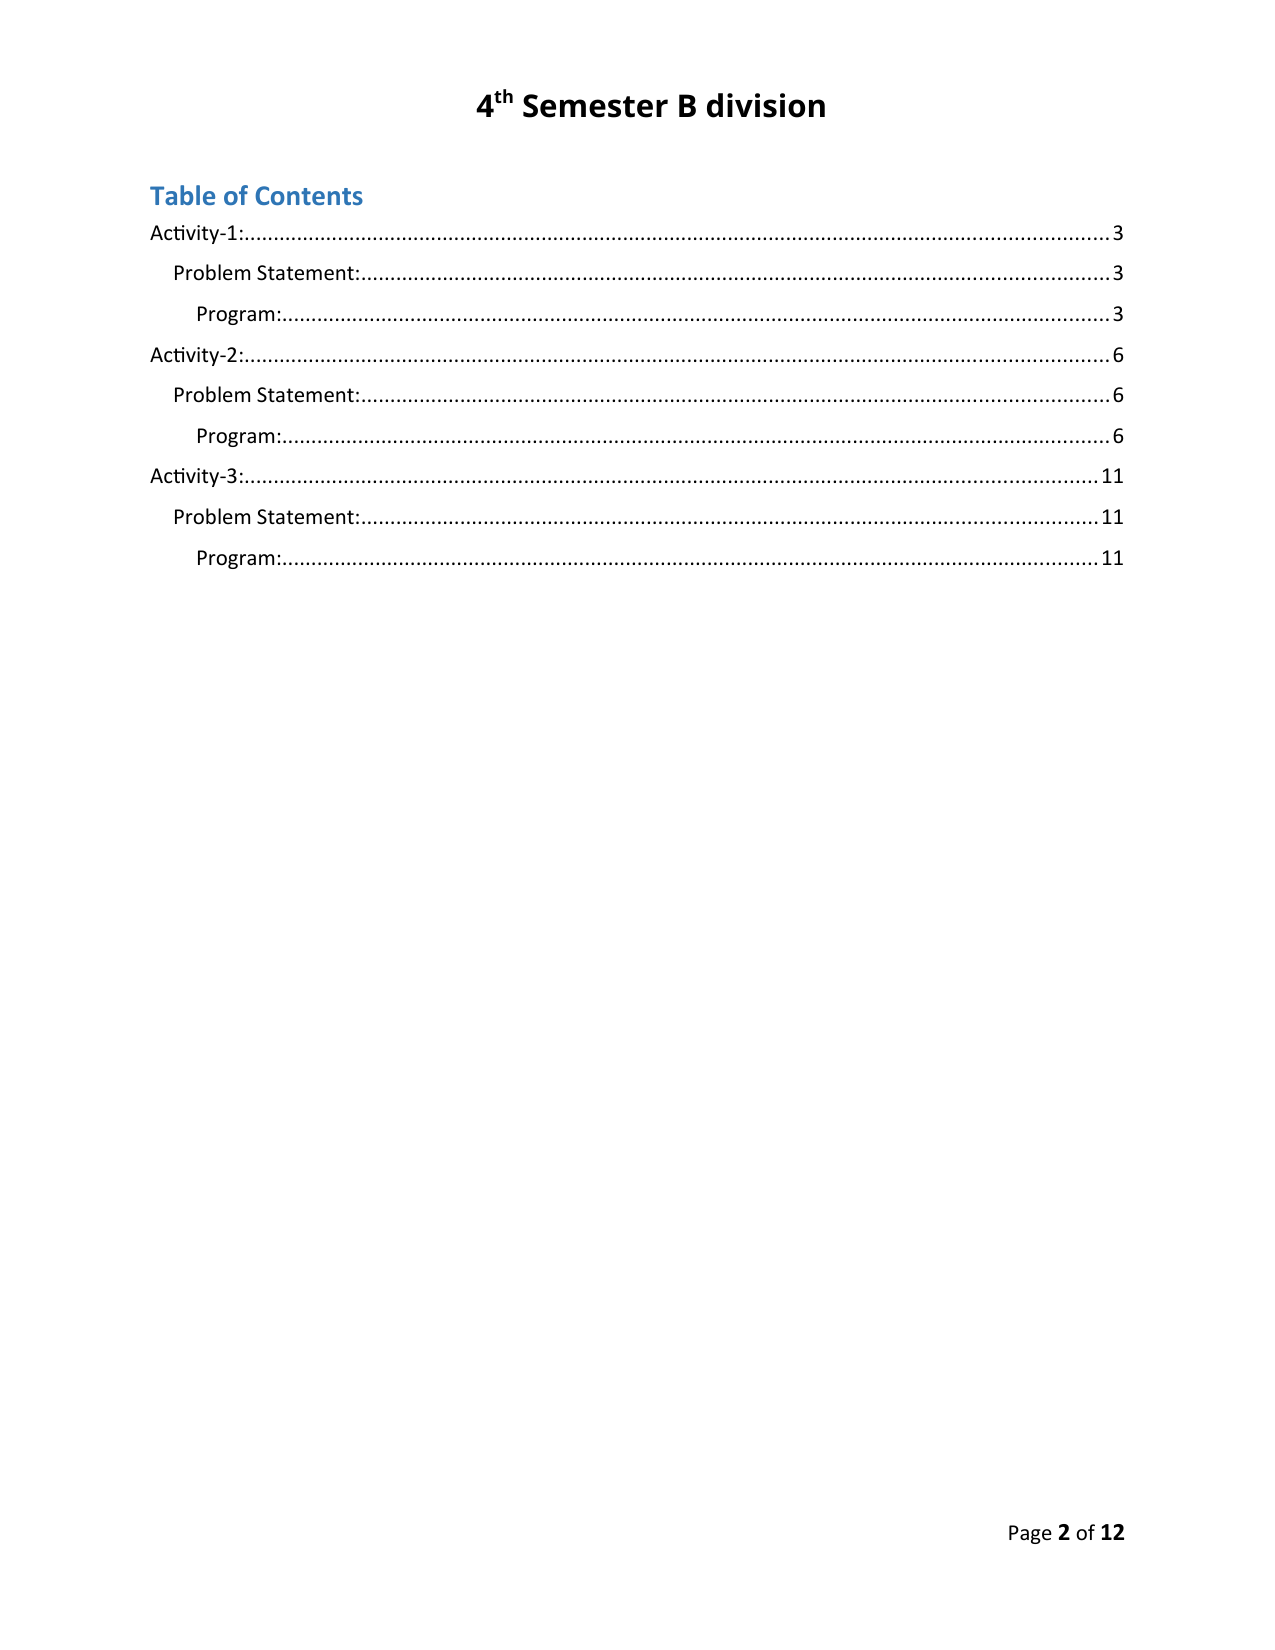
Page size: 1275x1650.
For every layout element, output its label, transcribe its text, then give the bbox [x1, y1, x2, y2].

text Table of Contents [150, 177, 1125, 213]
text 4th Semester B division [94, 84, 1209, 127]
